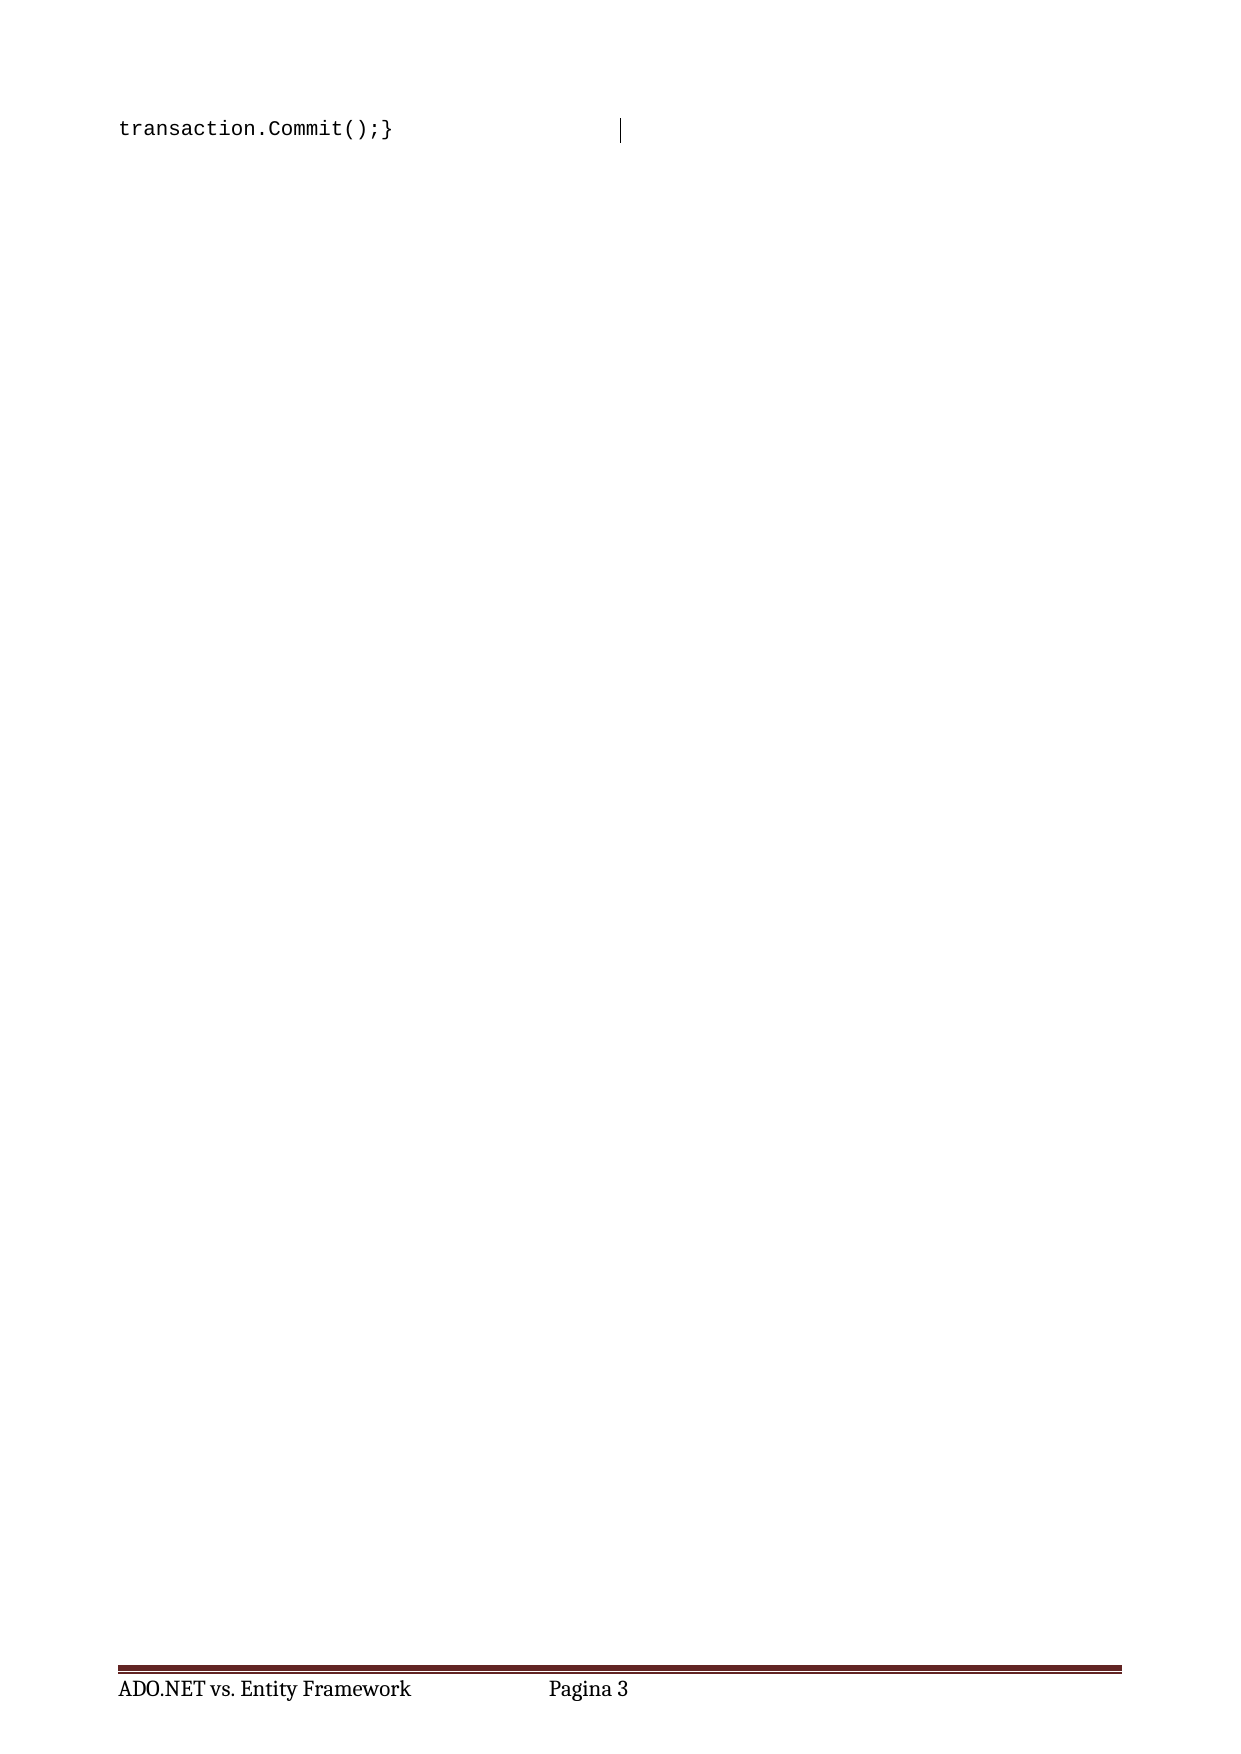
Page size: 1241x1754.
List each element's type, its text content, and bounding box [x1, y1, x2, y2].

text transaction.Commit();} [118, 118, 583, 142]
